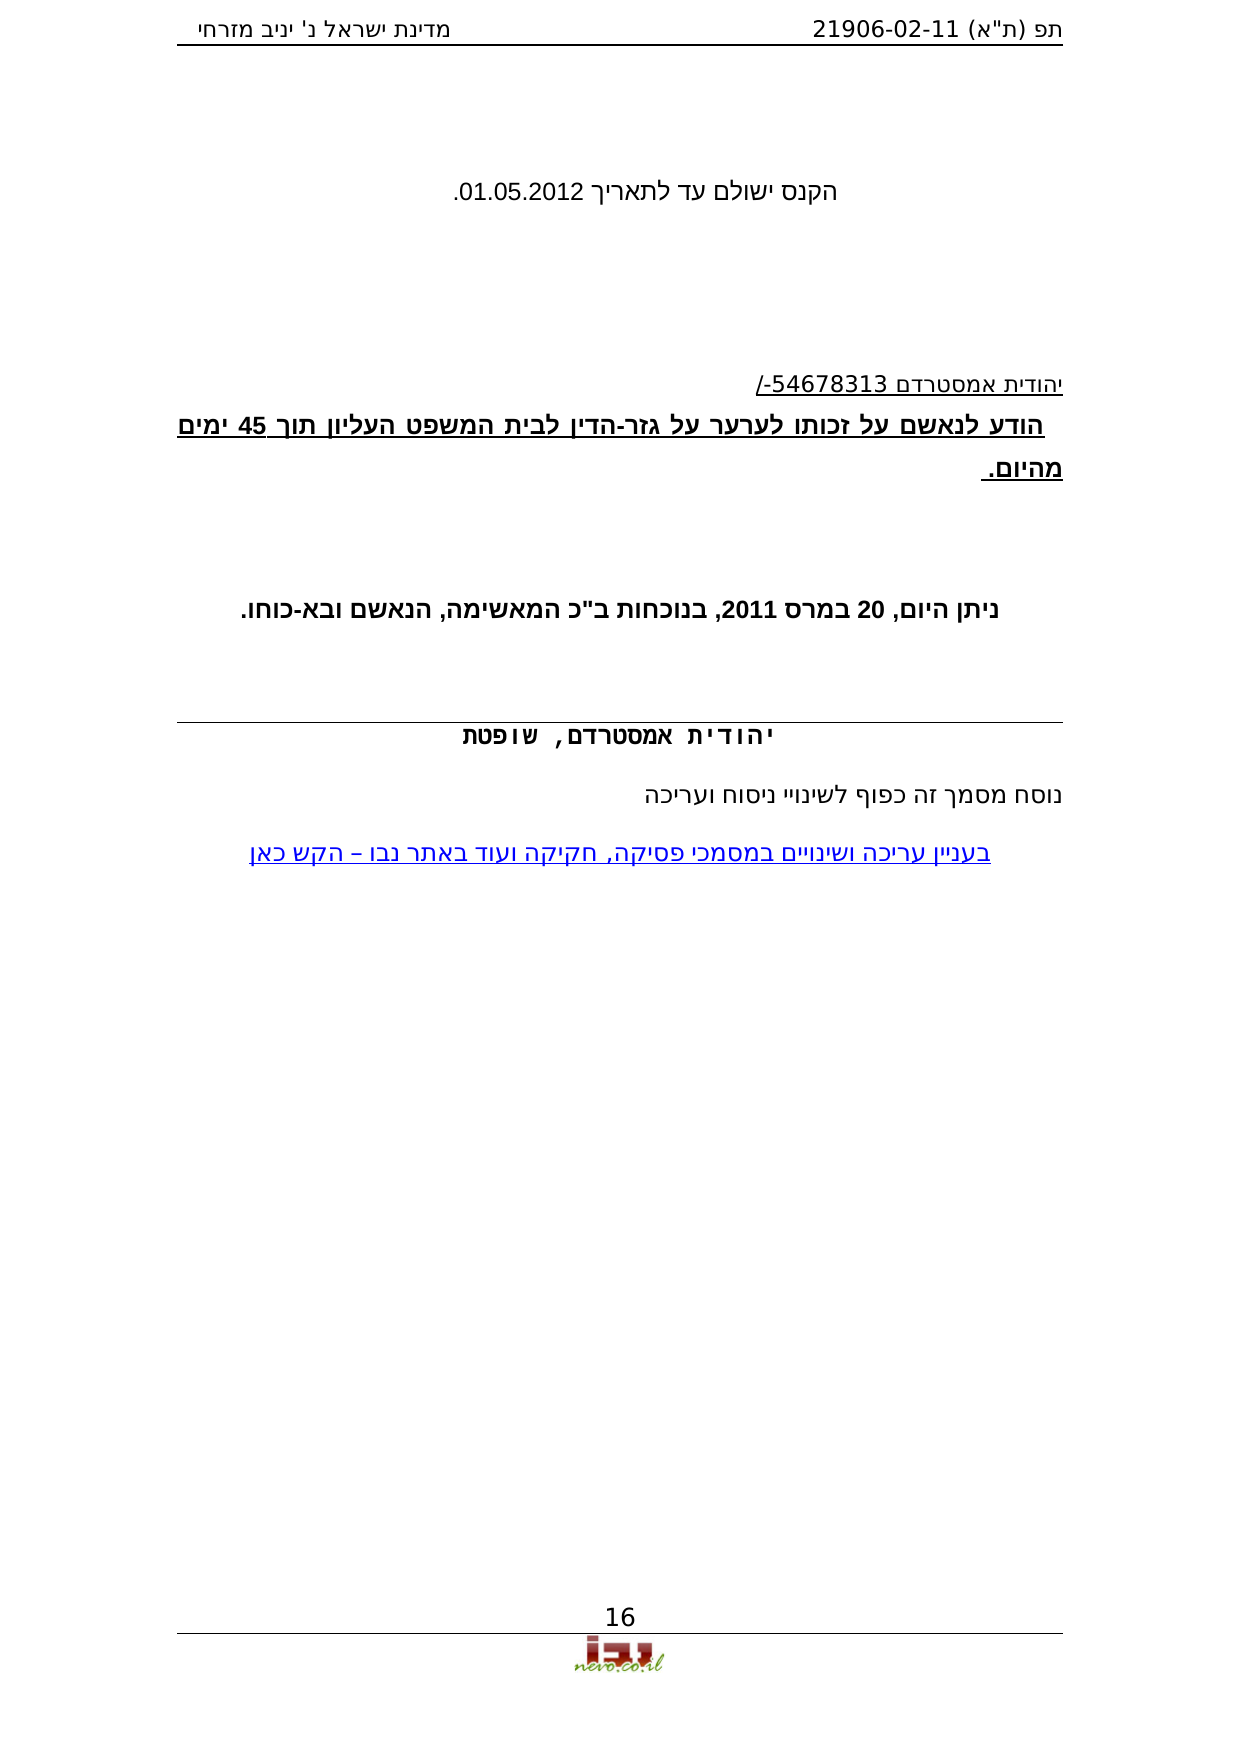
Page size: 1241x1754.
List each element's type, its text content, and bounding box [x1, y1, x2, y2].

picture [574, 1635, 666, 1673]
text 5467831354678313הודע לנאשם על זכותו לערער על גזר-הדין לבית המשפט העליון תוך 45 ימים מהיום. [177, 436, 1063, 483]
text נוסח מסמך זה כפוף לשינויי ניסוח ועריכה [177, 780, 1063, 809]
text יהודית אמסטרדם 54678313-/ [177, 371, 1063, 398]
text בעניין עריכה ושינויים במסמכי פסיקה, חקיקה ועוד באתר נבו – הקש כאן [177, 838, 1063, 867]
table_header ניתן היום, 20 במרס 2011, בנוכחות ב"כ המאשימה, הנאשם ובא-כוחו. [177, 498, 1063, 722]
text 5467831354678313הודע לנאשם על זכותו לערער על גזר-הדין לבית המשפט העליון תוך 45 ימים מהיום. [177, 411, 1063, 436]
table_cell יהודית אמסטרדם, שופטת [177, 723, 1063, 780]
text הקנס ישולם עד לתאריך 01.05.2012. [177, 177, 913, 206]
